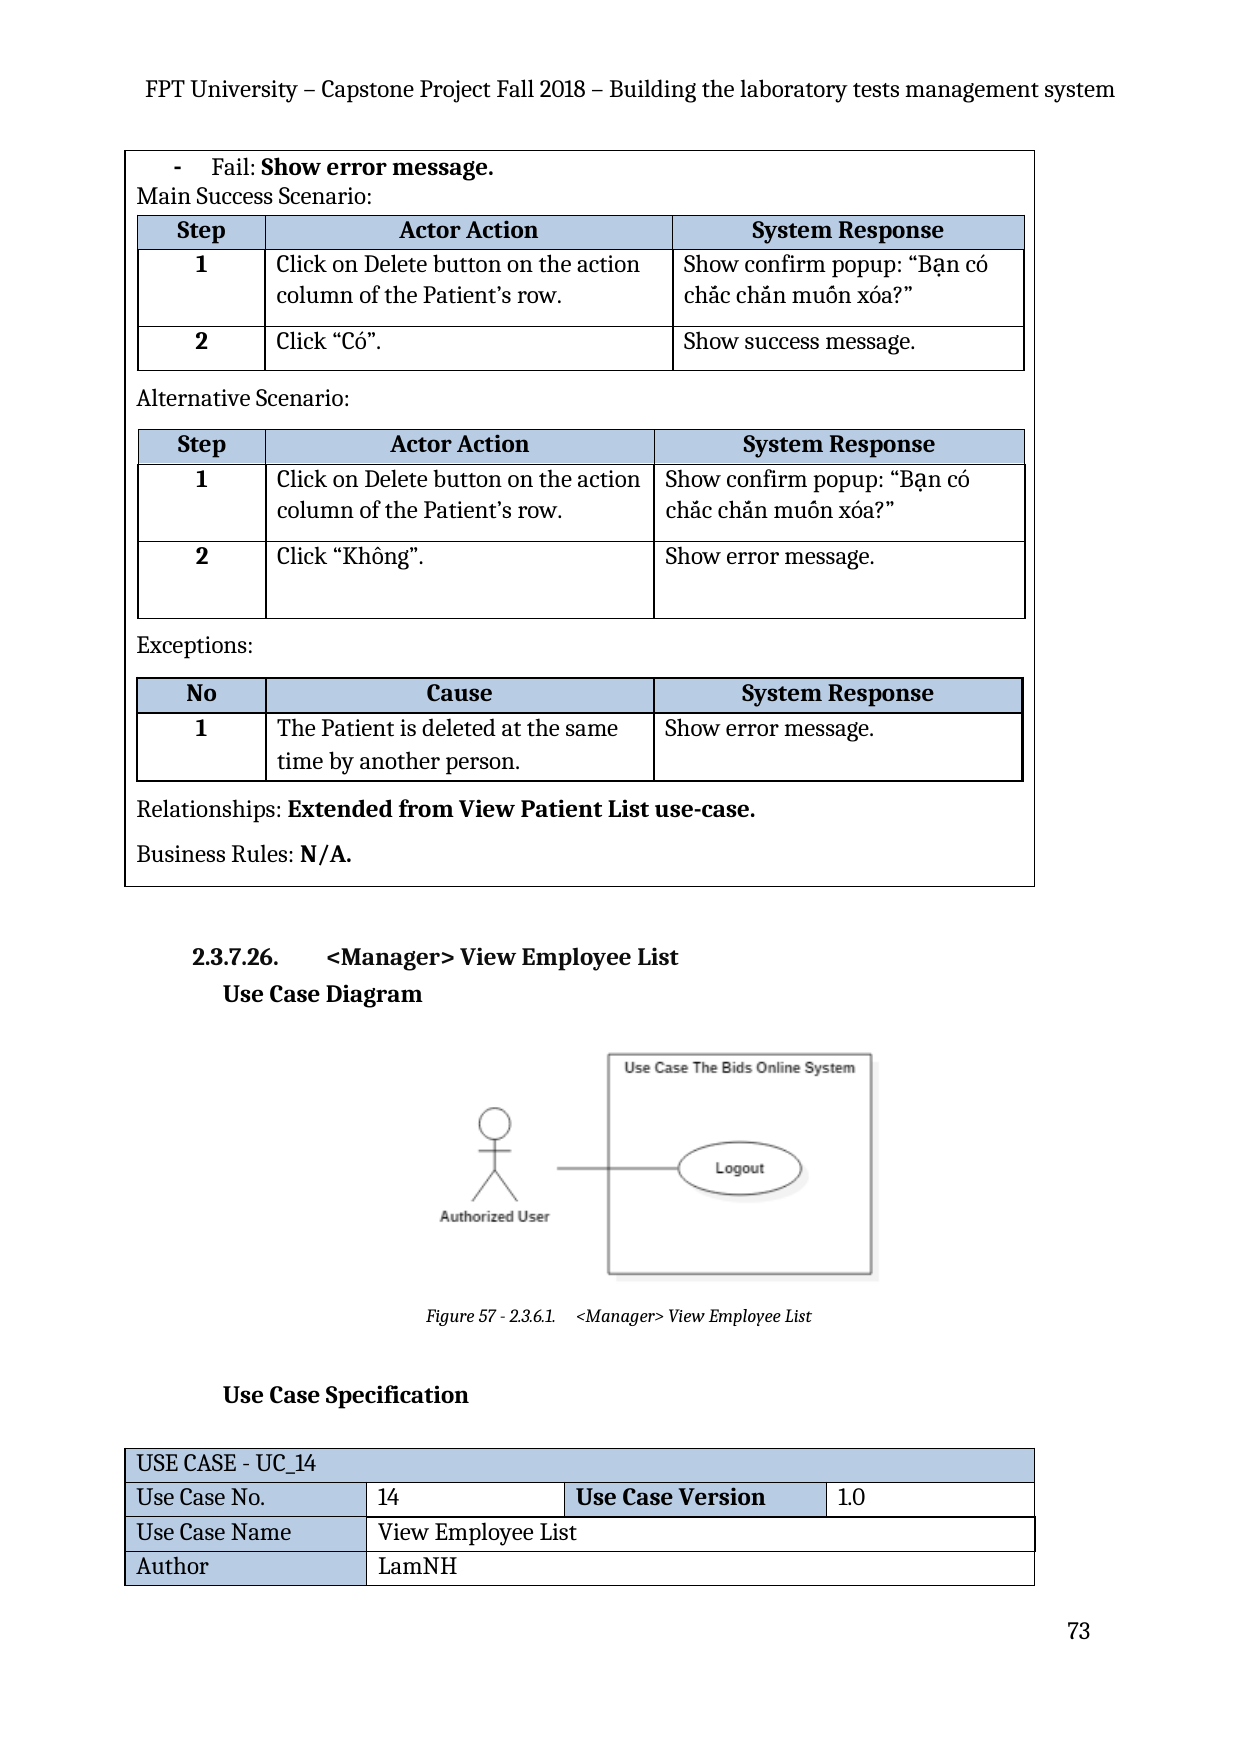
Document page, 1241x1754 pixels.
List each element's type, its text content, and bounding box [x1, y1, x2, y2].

text Use Case Diagram [148, 980, 1090, 1008]
table_cell 1.0 [827, 1483, 1034, 1516]
subtitle <Manager> View Employee List [279, 942, 1090, 971]
table_cell 14 [367, 1483, 564, 1516]
table_cell Use Case Version [565, 1483, 826, 1516]
table_cell View Employee List [367, 1518, 1034, 1551]
table_cell Use Case Name [126, 1517, 366, 1551]
table_cell LamNH [367, 1552, 1034, 1585]
table_header USE CASE - UC_14 [126, 1449, 1034, 1482]
table_cell Author [126, 1552, 366, 1585]
picture [415, 1012, 898, 1302]
text Use Case Specification [148, 1381, 1090, 1410]
table_cell Use Case No. [126, 1483, 366, 1516]
